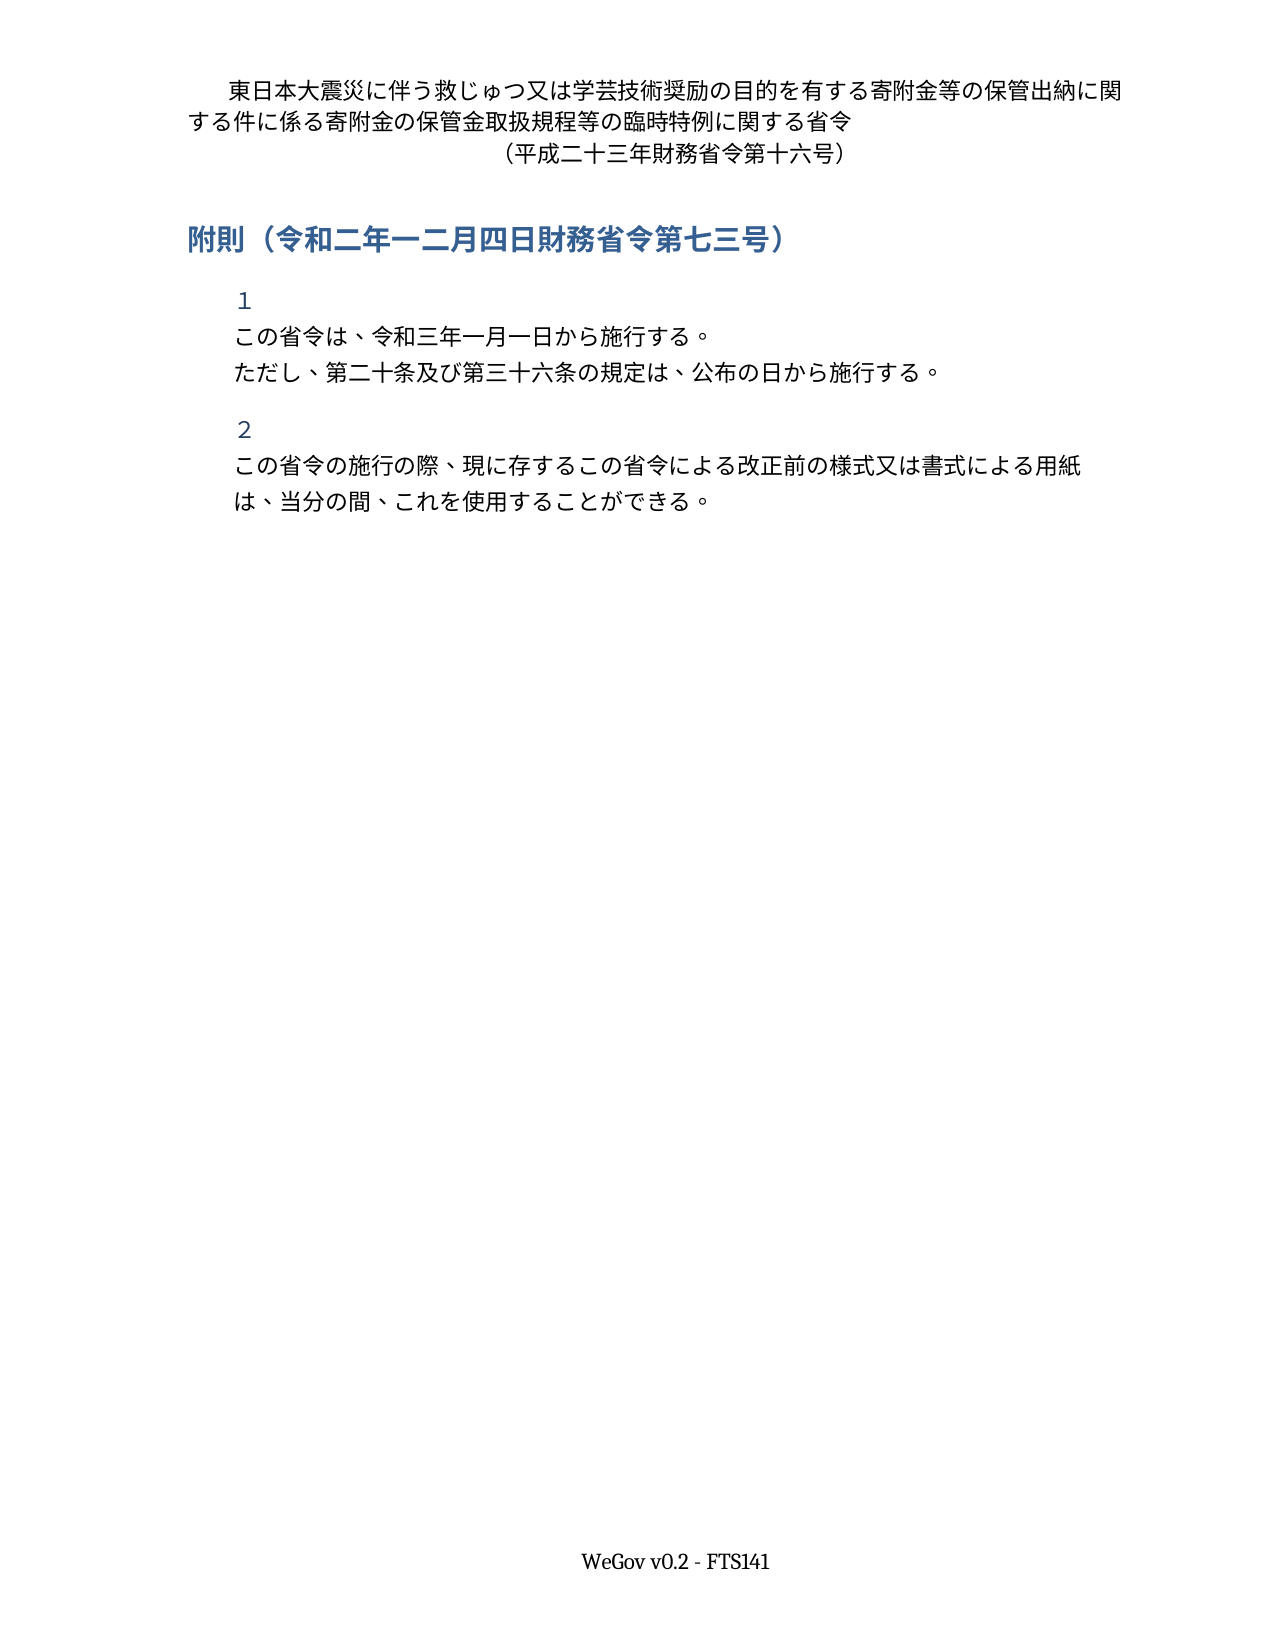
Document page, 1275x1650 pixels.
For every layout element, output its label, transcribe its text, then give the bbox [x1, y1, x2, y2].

subtitle 附則（令和二年一二月四日財務省令第七三号） [187, 219, 1087, 258]
subtitle ２ [233, 414, 1087, 445]
text この省令は、令和三年一月一日から施行する。 ただし、第二十条及び第三十六条の規定は、公布の日から施行する。 [233, 321, 1087, 388]
subtitle １ [233, 285, 1087, 316]
text この省令の施行の際、現に存するこの省令による改正前の様式又は書式による用紙は、当分の間、これを使用することができる。 [233, 450, 1087, 517]
